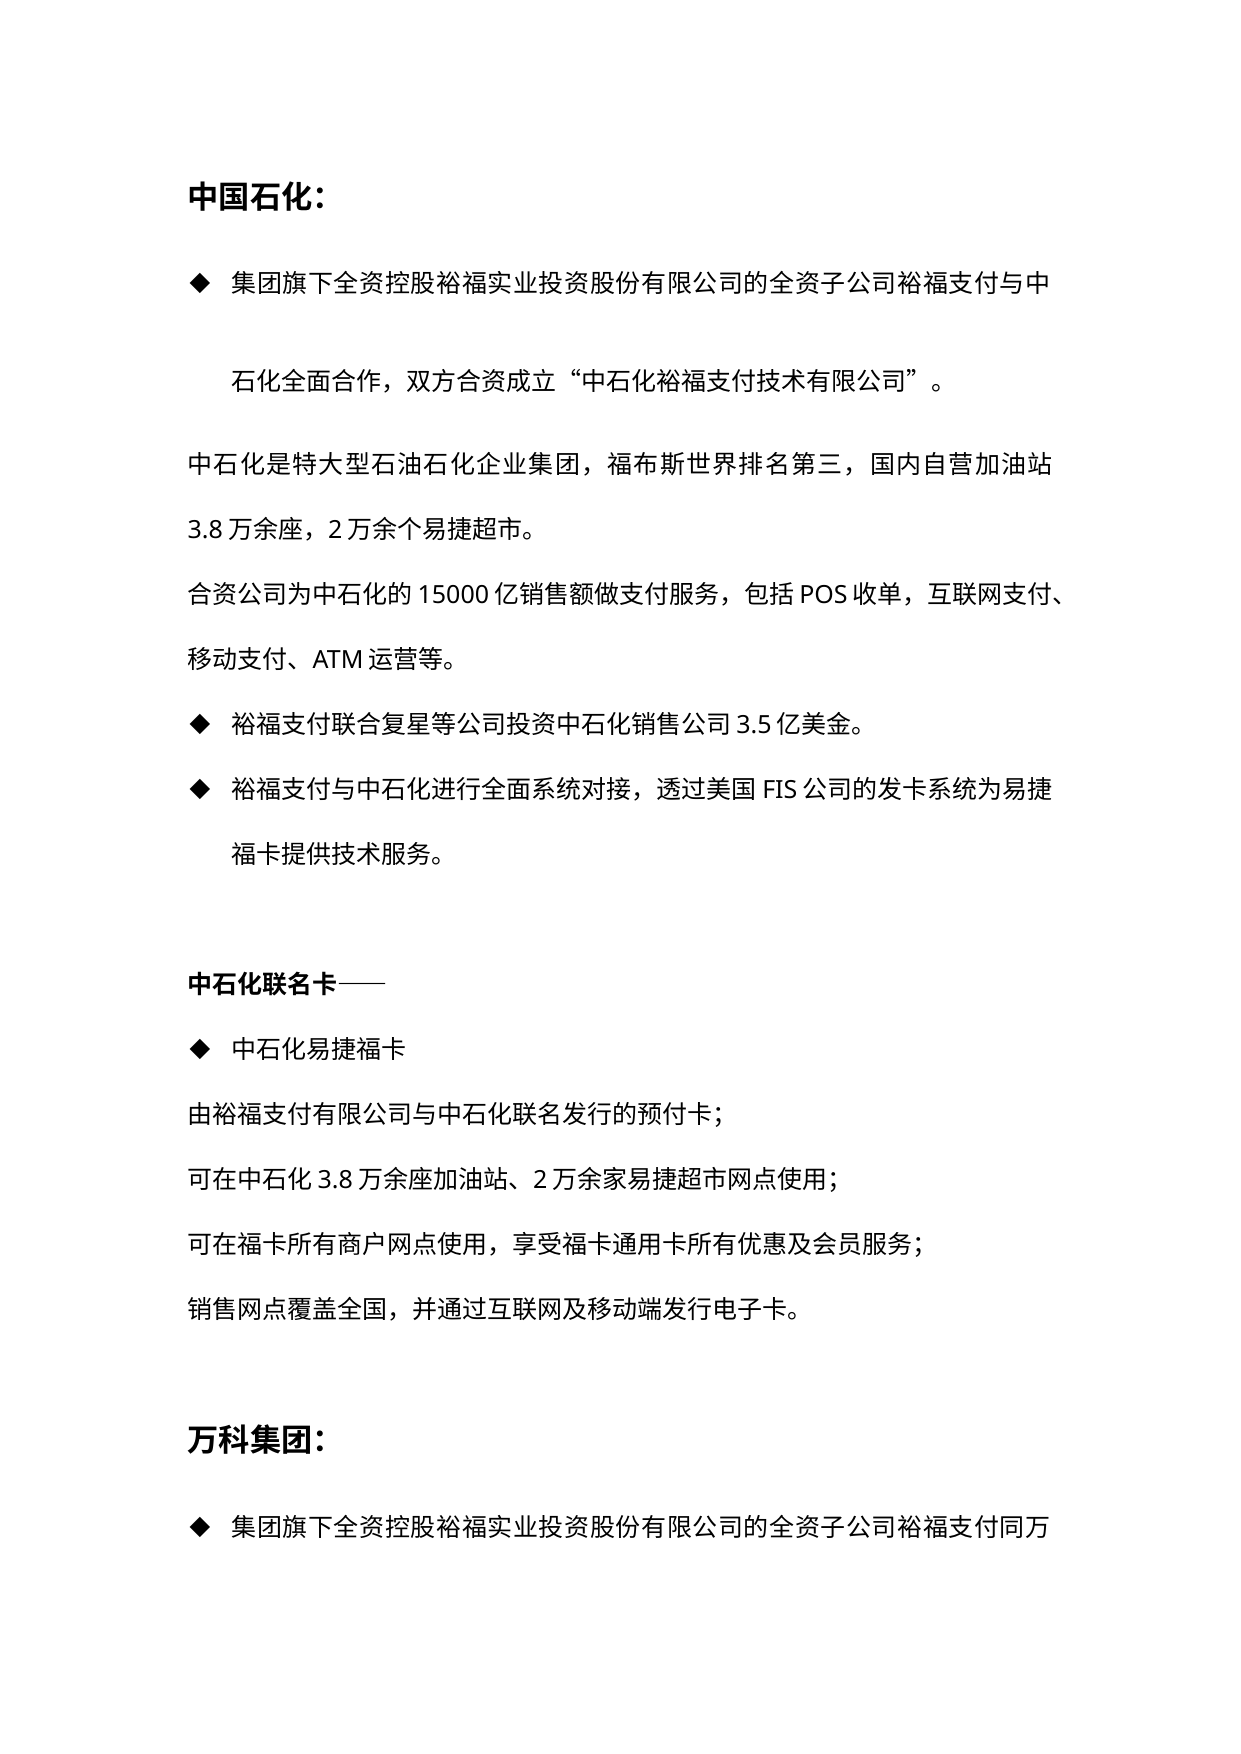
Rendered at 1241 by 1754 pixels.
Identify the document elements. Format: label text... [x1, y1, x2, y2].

list 中石化易捷福卡 [187, 1015, 1053, 1080]
text 由裕福支付有限公司与中石化联名发行的预付卡； [187, 1080, 1053, 1145]
list 集团旗下全资控股裕福实业投资股份有限公司的全资子公司裕福支付与中石化全面合作，双方合资成立“中石化裕福支付技术有限公司”。 [187, 249, 1053, 412]
text 可在中石化3.8万余座加油站、2万余家易捷超市网点使用； [187, 1145, 1053, 1210]
list 裕福支付联合复星等公司投资中石化销售公司3.5亿美金。 [187, 690, 1053, 755]
text 中国石化： [187, 162, 1053, 227]
text 销售网点覆盖全国，并通过互联网及移动端发行电子卡。 [187, 1275, 1053, 1340]
text 中石化联名卡—— [187, 950, 1053, 1015]
list 裕福支付与中石化进行全面系统对接，透过美国FIS公司的发卡系统为易捷福卡提供技术服务。 [187, 755, 1053, 885]
text 中石化是特大型石油石化企业集团，福布斯世界排名第三，国内自营加油站3.8万余座，2万余个易捷超市。 [187, 430, 1053, 560]
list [187, 1493, 1053, 1558]
text 万科集团： [187, 1405, 1053, 1470]
text 可在福卡所有商户网点使用，享受福卡通用卡所有优惠及会员服务； [187, 1210, 1053, 1275]
text 合资公司为中石化的15000亿销售额做支付服务，包括POS收单，互联网支付、移动支付、ATM运营等。 [187, 560, 1053, 690]
